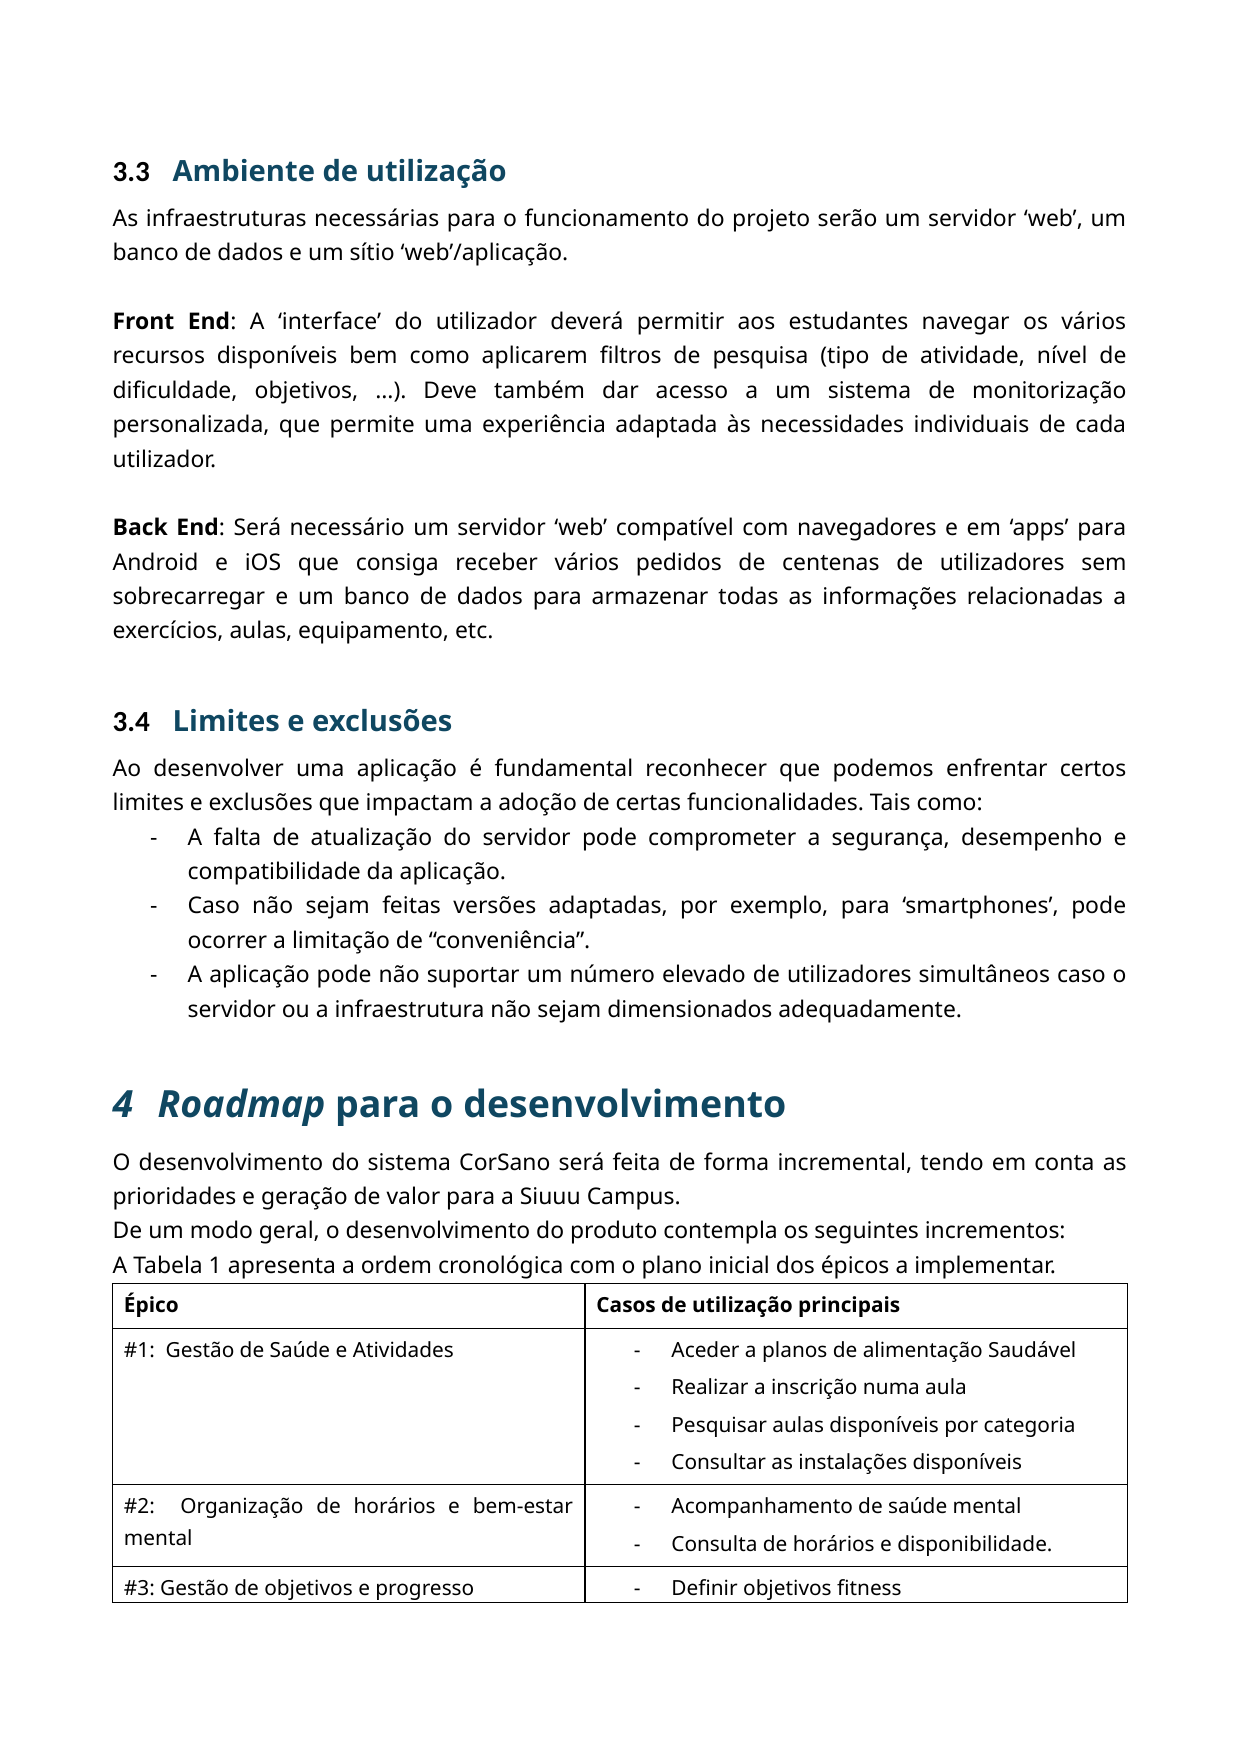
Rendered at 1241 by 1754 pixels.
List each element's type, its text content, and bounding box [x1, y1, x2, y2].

table_cell Aceder a planos de alimentação Saudável Realizar a inscrição numa aula Pesquisar aulas disponíveis por categoria Consultar as instalações disponíveis [586, 1329, 1127, 1484]
text A Tabela 1 apresenta a ordem cronológica com o plano inicial dos épicos a implementar. [112, 1249, 1128, 1280]
table_cell #3: Gestão de objetivos e progresso [113, 1567, 584, 1602]
text Ao desenvolver uma aplicação é fundamental reconhecer que podemos enfrentar certos limites e exclusões que impactam a adoção de certas funcionalidades. Tais como: [112, 752, 1128, 817]
subtitle Roadmap para o desenvolvimento [112, 1077, 1128, 1128]
list Caso não sejam feitas versões adaptadas, por exemplo, para ‘smartphones’, pode ocorrer a limitação de “conveniência”. [150, 889, 1128, 955]
list A aplicação pode não suportar um número elevado de utilizadores simultâneos caso o servidor ou a infraestrutura não sejam dimensionados adequadamente. [150, 958, 1128, 1024]
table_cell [586, 1567, 1127, 1602]
text O desenvolvimento do sistema CorSano será feita de forma incremental, tendo em conta as prioridades e geração de valor para a Siuuu Campus. [112, 1146, 1128, 1211]
table_header Épico [113, 1284, 584, 1327]
table_header Casos de utilização principais [586, 1284, 1127, 1327]
text Back End: Será necessário um servidor ‘web’ compatível com navegadores e em ‘apps’ para Android e iOS que consiga receber vários pedidos de centenas de utilizadores sem sobrecarregar e um banco de dados para armazenar todas as informações relacionadas a exercícios, aulas, equipamento, etc. [112, 511, 1128, 646]
text De um modo geral, o desenvolvimento do produto contempla os seguintes incrementos: [112, 1214, 1128, 1246]
table_cell Acompanhamento de saúde mental Consulta de horários e disponibilidade. [586, 1485, 1127, 1566]
subtitle Ambiente de utilização [112, 150, 1128, 190]
text Front End: A ‘interface’ do utilizador deverá permitir aos estudantes navegar os vários recursos disponíveis bem como aplicarem filtros de pesquisa (tipo de atividade, nível de dificuldade, objetivos, …). Deve também dar acesso a um sistema de monitorização personalizada, que permite uma experiência adaptada às necessidades individuais de cada utilizador. [112, 305, 1128, 474]
table_cell #2: Organização de horários e bem-estar mental [113, 1485, 584, 1566]
text As infraestruturas necessárias para o funcionamento do projeto serão um servidor ‘web’, um banco de dados e um sítio ‘web’/aplicação. [112, 202, 1128, 268]
table_cell #1: Gestão de Saúde e Atividades [113, 1329, 584, 1484]
list A falta de atualização do servidor pode comprometer a segurança, desempenho e compatibilidade da aplicação. [150, 821, 1128, 886]
subtitle Limites e exclusões [112, 700, 1128, 739]
